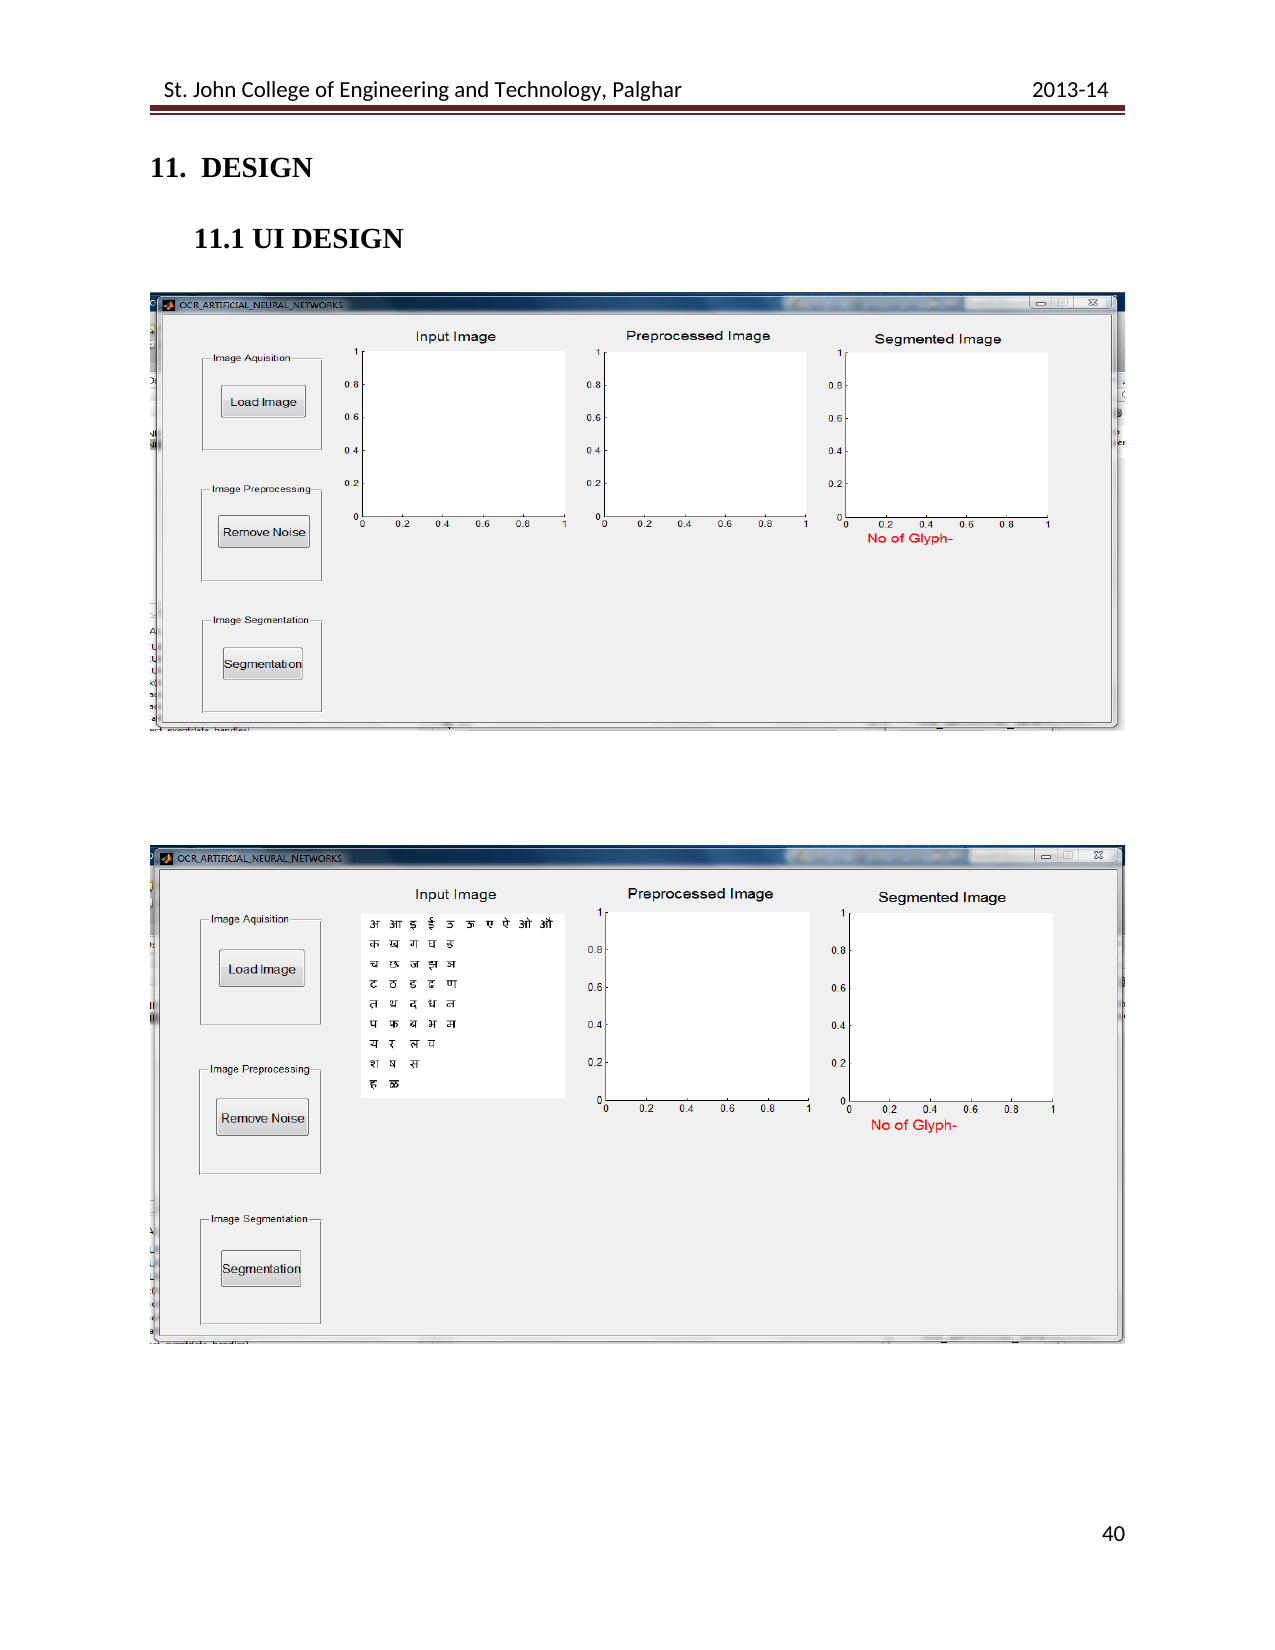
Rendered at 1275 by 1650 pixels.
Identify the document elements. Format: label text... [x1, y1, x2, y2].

picture [150, 292, 1126, 731]
text 11. DESIGN [150, 150, 1125, 183]
picture [150, 845, 1126, 1344]
text 11.1 UI DESIGN [150, 221, 1125, 255]
